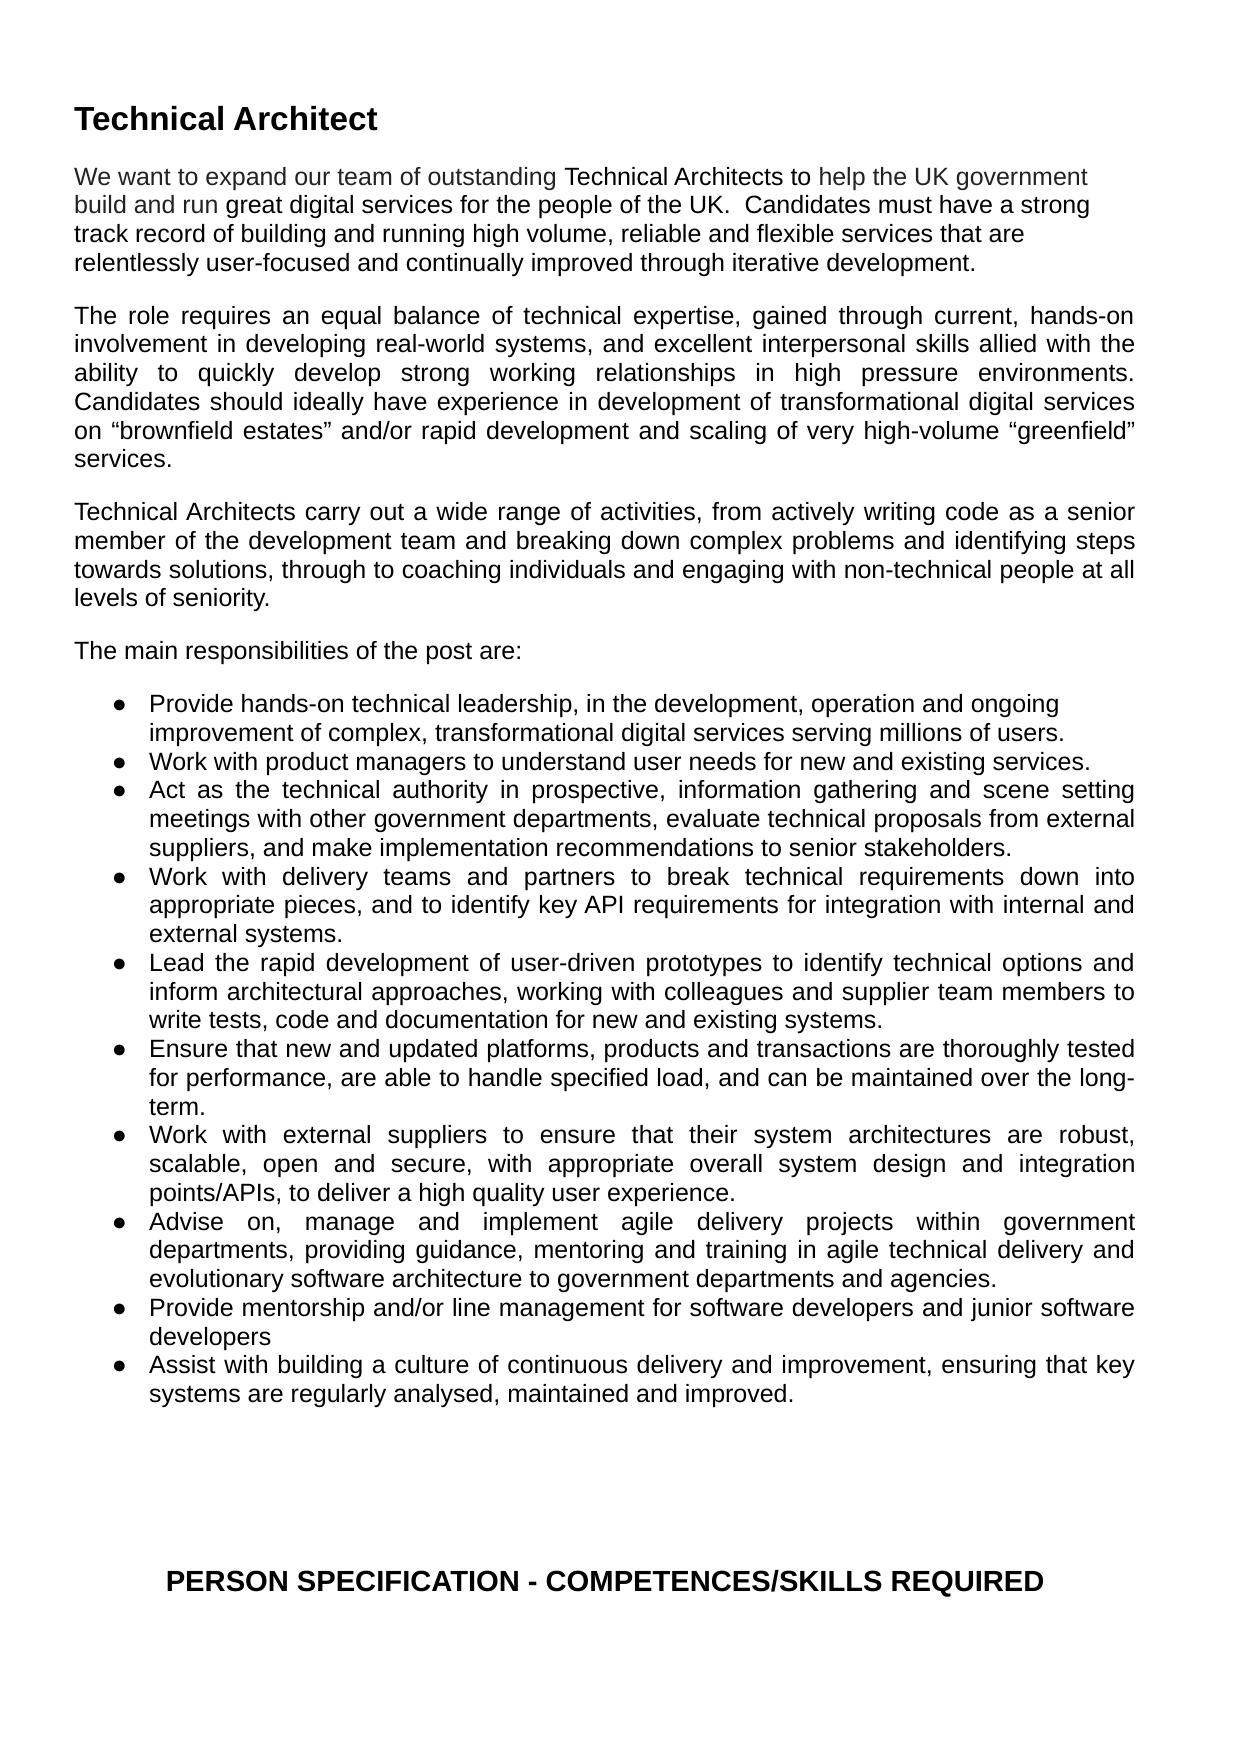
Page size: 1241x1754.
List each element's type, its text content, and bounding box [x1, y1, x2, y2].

list Work with external suppliers to ensure that their system architectures are robust, scalable, open and secure, with appropriate overall system design and integration points/APIs, to deliver a high quality user experience. [112, 1120, 1137, 1207]
subtitle PERSON SPECIFICATION - COMPETENCES/SKILLS REQUIRED [74, 1564, 1137, 1597]
list Work with product managers to understand user needs for new and existing services. [112, 747, 1137, 775]
text Technical Architects carry out a wide range of activities, from actively writing code as a senior member of the development team and breaking down complex problems and identifying steps towards solutions, through to coaching individuals and engaging with non-technical people at all levels of seniority. [74, 497, 1137, 612]
list Provide hands-on technical leadership, in the development, operation and ongoing improvement of complex, transformational digital services serving millions of users. [112, 689, 1137, 747]
list Advise on, manage and implement agile delivery projects within government departments, providing guidance, mentoring and training in agile technical delivery and evolutionary software architecture to government departments and agencies. [112, 1207, 1137, 1293]
list Act as the technical authority in prospective, information gathering and scene setting meetings with other government departments, evaluate technical proposals from external suppliers, and make implementation recommendations to senior stakeholders. [112, 775, 1137, 862]
list Assist with building a culture of continuous delivery and improvement, ensuring that key systems are regularly analysed, maintained and improved. [112, 1350, 1137, 1408]
text The main responsibilities of the post are: [74, 636, 1137, 665]
list Provide mentorship and/or line management for software developers and junior software developers [112, 1293, 1137, 1350]
list Ensure that new and updated platforms, products and transactions are thoroughly tested for performance, are able to handle specified load, and can be maintained over the long-term. [112, 1034, 1137, 1120]
list Lead the rapid development of user-driven prototypes to identify technical options and inform architectural approaches, working with colleagues and supplier team members to write tests, code and documentation for new and existing systems. [112, 948, 1137, 1034]
subtitle Technical Architect [74, 99, 1137, 137]
subtitle We want to expand our team of outstanding Technical Architects to help the UK government build and run great digital services for the people of the UK. Candidates must have a strong track record of building and running high volume, reliable and flexible services that are relentlessly user-focused and continually improved through iterative development. [74, 162, 1137, 277]
list Work with delivery teams and partners to break technical requirements down into appropriate pieces, and to identify key API requirements for integration with internal and external systems. [112, 862, 1137, 948]
text The role requires an equal balance of technical expertise, gained through current, hands-on involvement in developing real-world systems, and excellent interpersonal skills allied with the ability to quickly develop strong working relationships in high pressure environments. Candidates should ideally have experience in development of transformational digital services on “brownfield estates” and/or rapid development and scaling of very high-volume “greenfield” services. [74, 301, 1137, 473]
